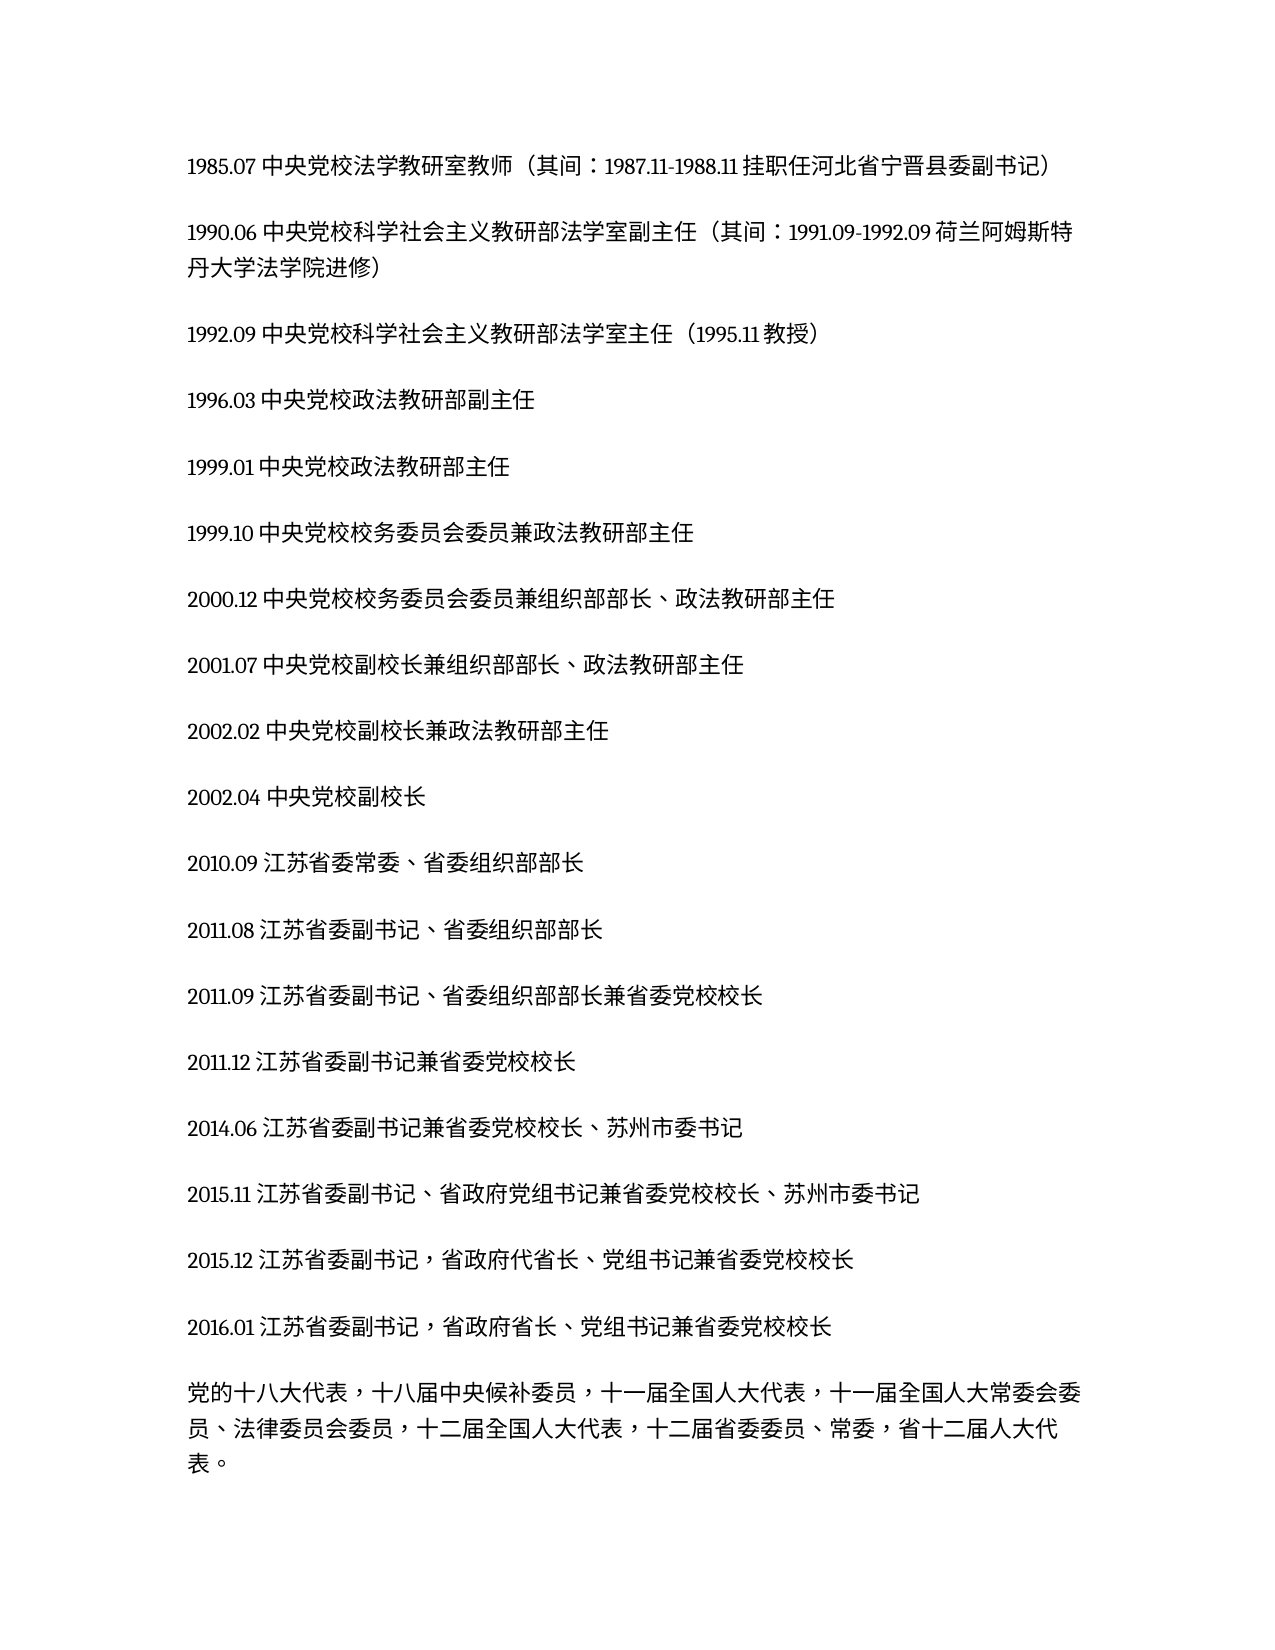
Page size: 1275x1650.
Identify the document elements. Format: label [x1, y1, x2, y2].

text [187, 150, 1087, 1480]
